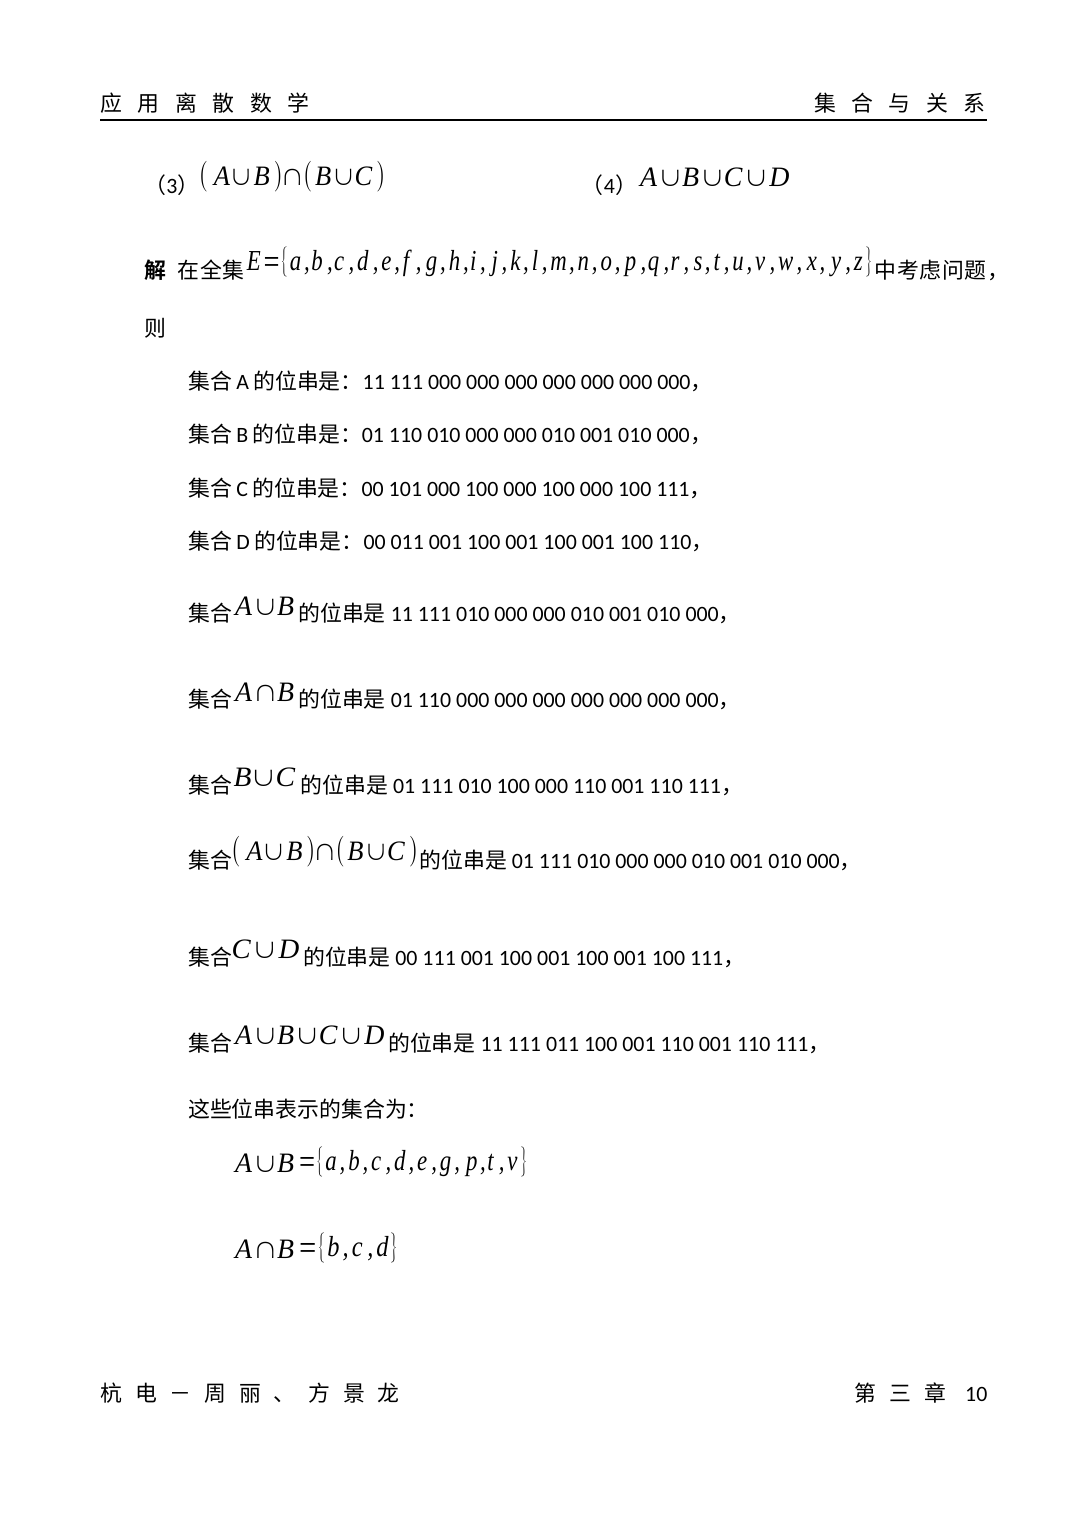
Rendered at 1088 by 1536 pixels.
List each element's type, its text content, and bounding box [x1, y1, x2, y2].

text 解 在全集中考虑问题，则 [144, 245, 987, 343]
text 集合A的位串是：11 111 000 000 000 000 000 000 000， [144, 363, 987, 396]
text 集合的位串是 00 111 001 100 001 100 001 100 111， [144, 920, 987, 985]
text 集合B的位串是：01 110 010 000 000 010 001 010 000， [144, 417, 987, 449]
text 集合的位串是 11 111 011 100 001 110 001 110 111， [144, 1006, 987, 1071]
text 集合C的位串是：00 101 000 100 000 100 000 100 111， [144, 470, 987, 503]
text 集合的位串是 11 111 010 000 000 010 001 010 000， [144, 577, 987, 642]
text 集合的位串是 01 110 000 000 000 000 000 000 000， [144, 663, 987, 728]
text 集合的位串是 01 111 010 000 000 010 001 010 000， [144, 834, 987, 899]
text （3） （4） [100, 159, 987, 224]
text 这些位串表示的集合为： [100, 1092, 987, 1124]
text 集合的位串是 01 111 010 100 000 110 001 110 111， [144, 748, 987, 813]
text 集合D的位串是：00 011 001 100 001 100 001 100 110， [144, 523, 987, 556]
